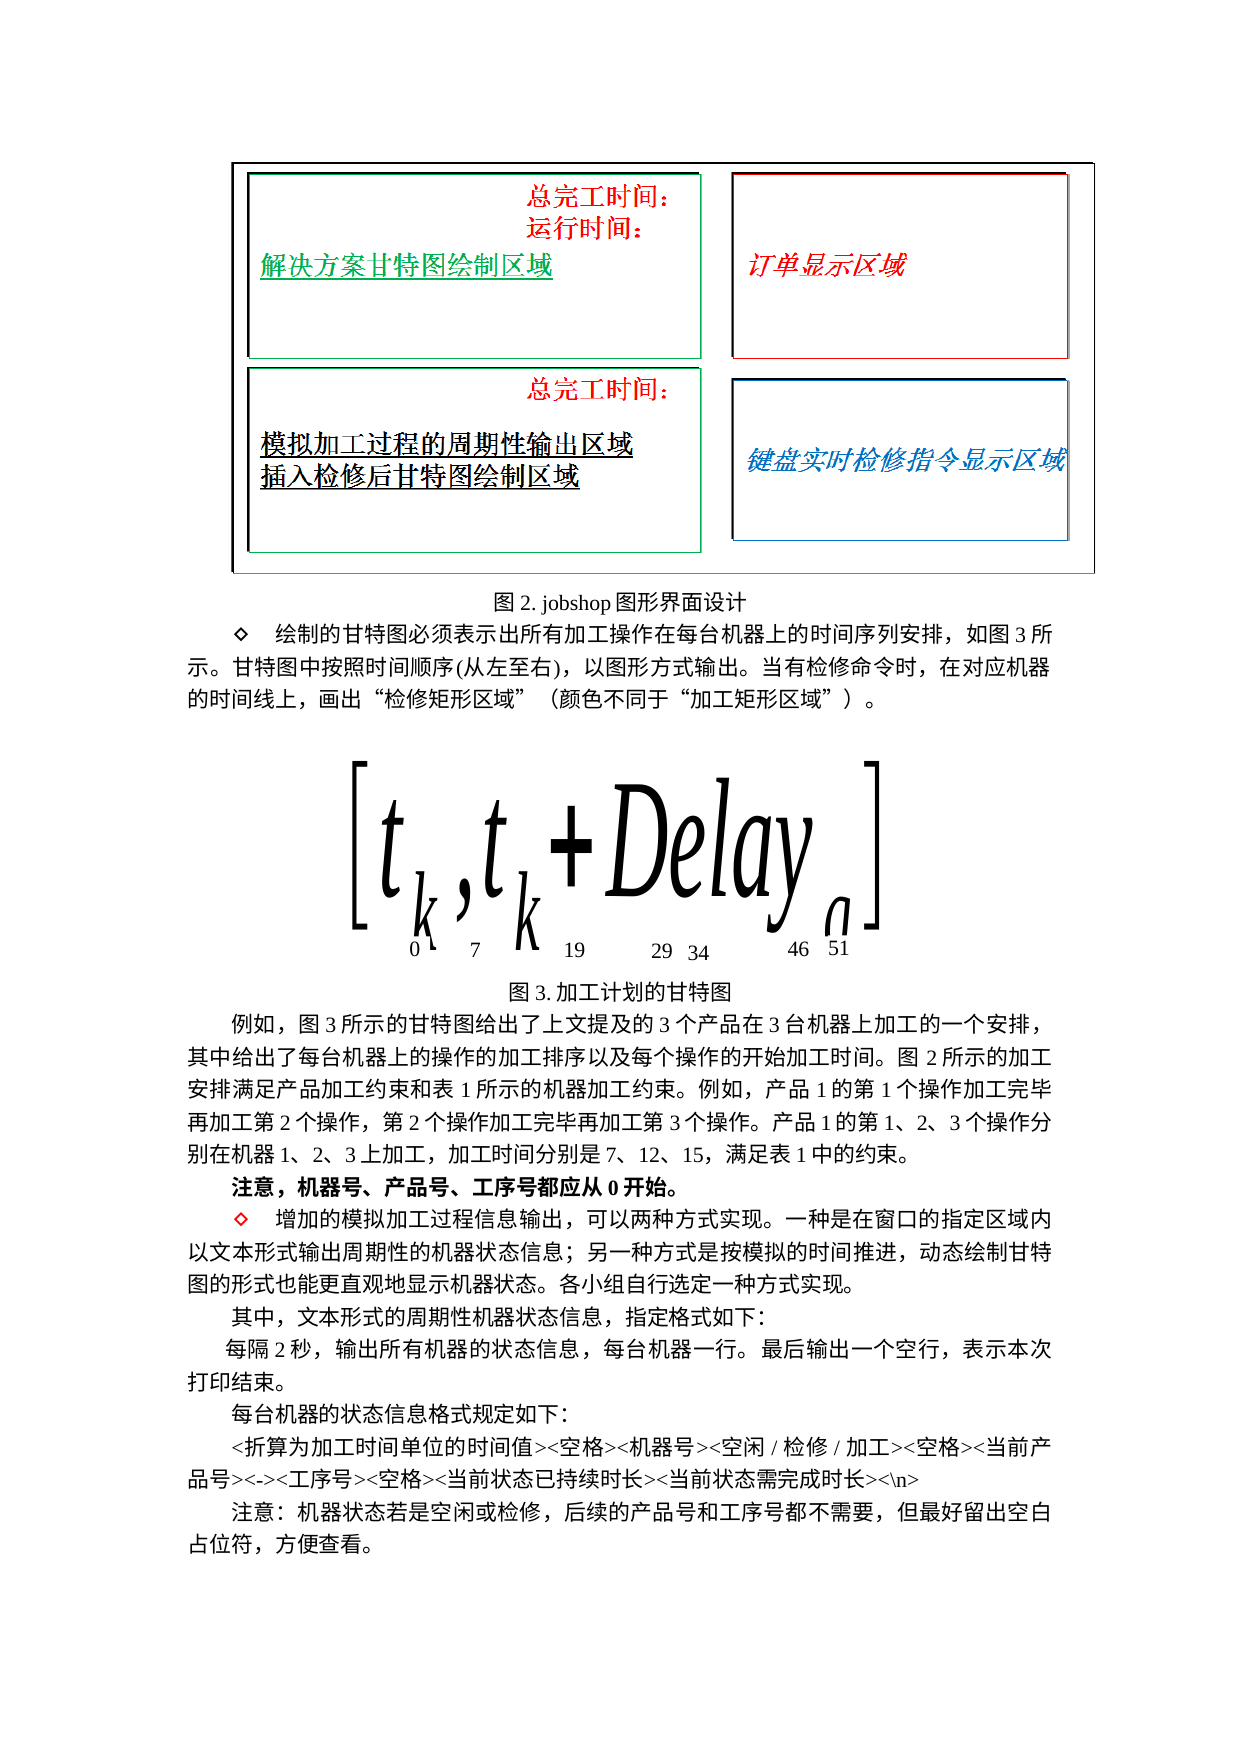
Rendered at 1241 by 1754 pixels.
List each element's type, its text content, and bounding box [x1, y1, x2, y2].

list 增加的模拟加工过程信息输出，可以两种方式实现。一种是在窗口的指定区域内以文本形式输出周期性的机器状态信息；另一种方式是按模拟的时间推进，动态绘制甘特图的形式也能更直观地显示机器状态。各小组自行选定一种方式实现。 [187, 1202, 1053, 1299]
text 注意，机器号、产品号、工序号都应从0开始。 [187, 1169, 1053, 1202]
picture [231, 162, 1096, 574]
text 每隔2秒，输出所有机器的状态信息，每台机器一行。最后输出一个空行，表示本次打印结束。 [187, 1332, 1053, 1397]
text 图2. jobshop图形界面设计 [187, 584, 1053, 617]
text 注意：机器状态若是空闲或检修，后续的产品号和工序号都不需要，但最好留出空白占位符，方便查看。 [187, 1494, 1053, 1559]
list 绘制的甘特图必须表示出所有加工操作在每台机器上的时间序列安排，如图3所示。甘特图中按照时间顺序(从左至右)，以图形方式输出。当有检修命令时，在对应机器的时间线上，画出“检修矩形区域”（颜色不同于“加工矩形区域”）。 [187, 617, 1053, 714]
text <折算为加工时间单位的时间值><空格><机器号><空闲 / 检修 / 加工><空格><当前产品号><-><工序号><空格><当前状态已持续时长><当前状态需完成时长><\n> [187, 1429, 1053, 1494]
text 图3. 加工计划的甘特图 [187, 974, 1053, 1007]
text 其中，文本形式的周期性机器状态信息，指定格式如下： [187, 1299, 1053, 1332]
text 每台机器的状态信息格式规定如下： [187, 1397, 1053, 1429]
text 例如，图3所示的甘特图给出了上文提及的3个产品在3台机器上加工的一个安排，其中给出了每台机器上的操作的加工排序以及每个操作的开始加工时间。图2所示的加工安排满足产品加工约束和表1所示的机器加工约束。例如，产品1的第1个操作加工完毕再加工第2个操作，第2个操作加工完毕再加工第3个操作。产品1的第1、2、3个操作分别在机器1、2、3上加工，加工时间分别是7、12、15，满足表1中的约束。 [187, 1007, 1053, 1169]
